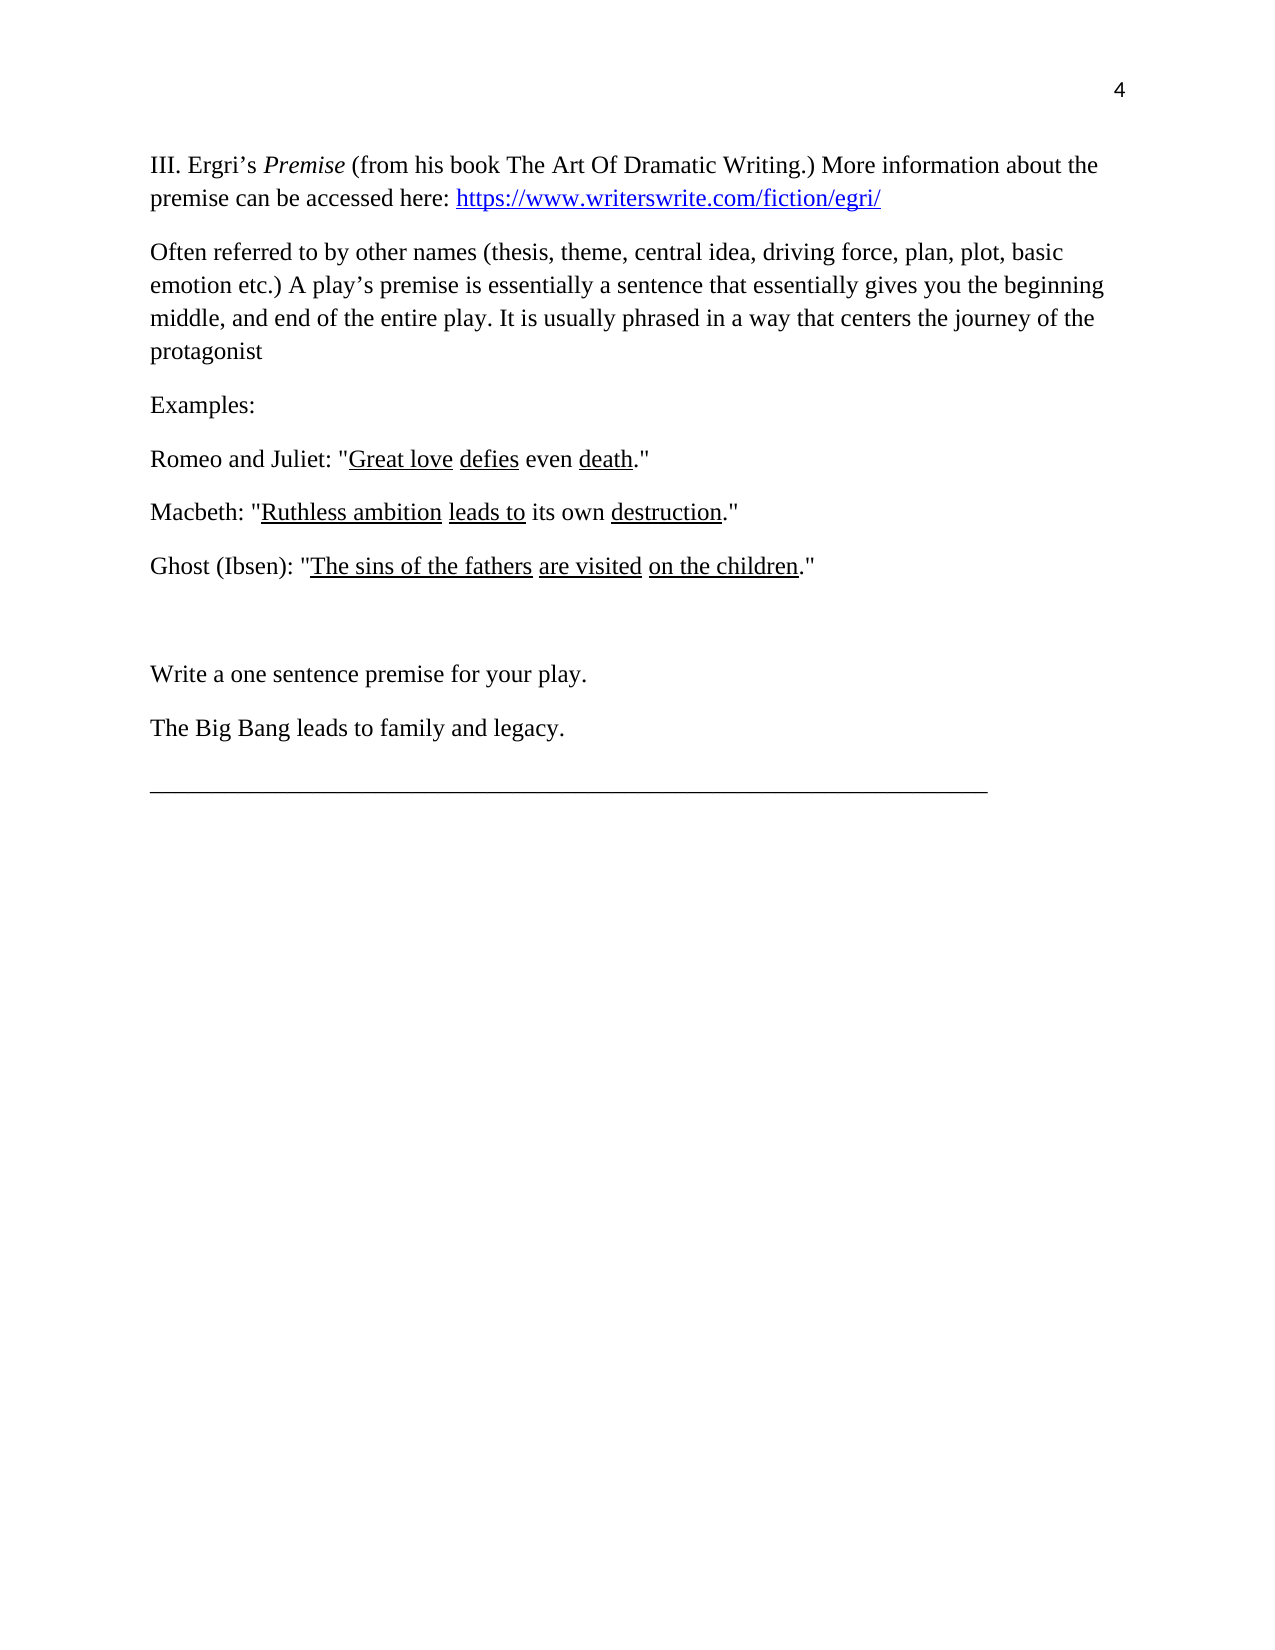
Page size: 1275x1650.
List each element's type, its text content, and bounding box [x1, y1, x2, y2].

text Often referred to by other names (thesis, theme, central idea, driving force, plan, plot, basic emotion etc.) A play’s premise is essentially a sentence that essentially gives you the beginning middle, and end of the entire play. It is usually phrased in a way that centers the journey of the protagonist [150, 237, 1125, 365]
text The Big Bang leads to family and legacy. [150, 713, 1125, 742]
text Macbeth: "Ruthless ambition leads to its own destruction." [150, 497, 1125, 526]
text Examples: [150, 390, 1125, 418]
text Ghost (Ibsen): "The sins of the fathers are visited on the children." [150, 551, 1125, 580]
text III. Ergri’s Premise (from his book The Art Of Dramatic Writing.) More information about the premise can be accessed here: https://www.writerswrite.com/fiction/egri/ [150, 150, 1125, 212]
text ___________________________________________________________________ [150, 767, 1125, 796]
text Write a one sentence premise for your play. [150, 659, 1125, 688]
text Romeo and Juliet: "Great love defies even death." [150, 444, 1125, 472]
